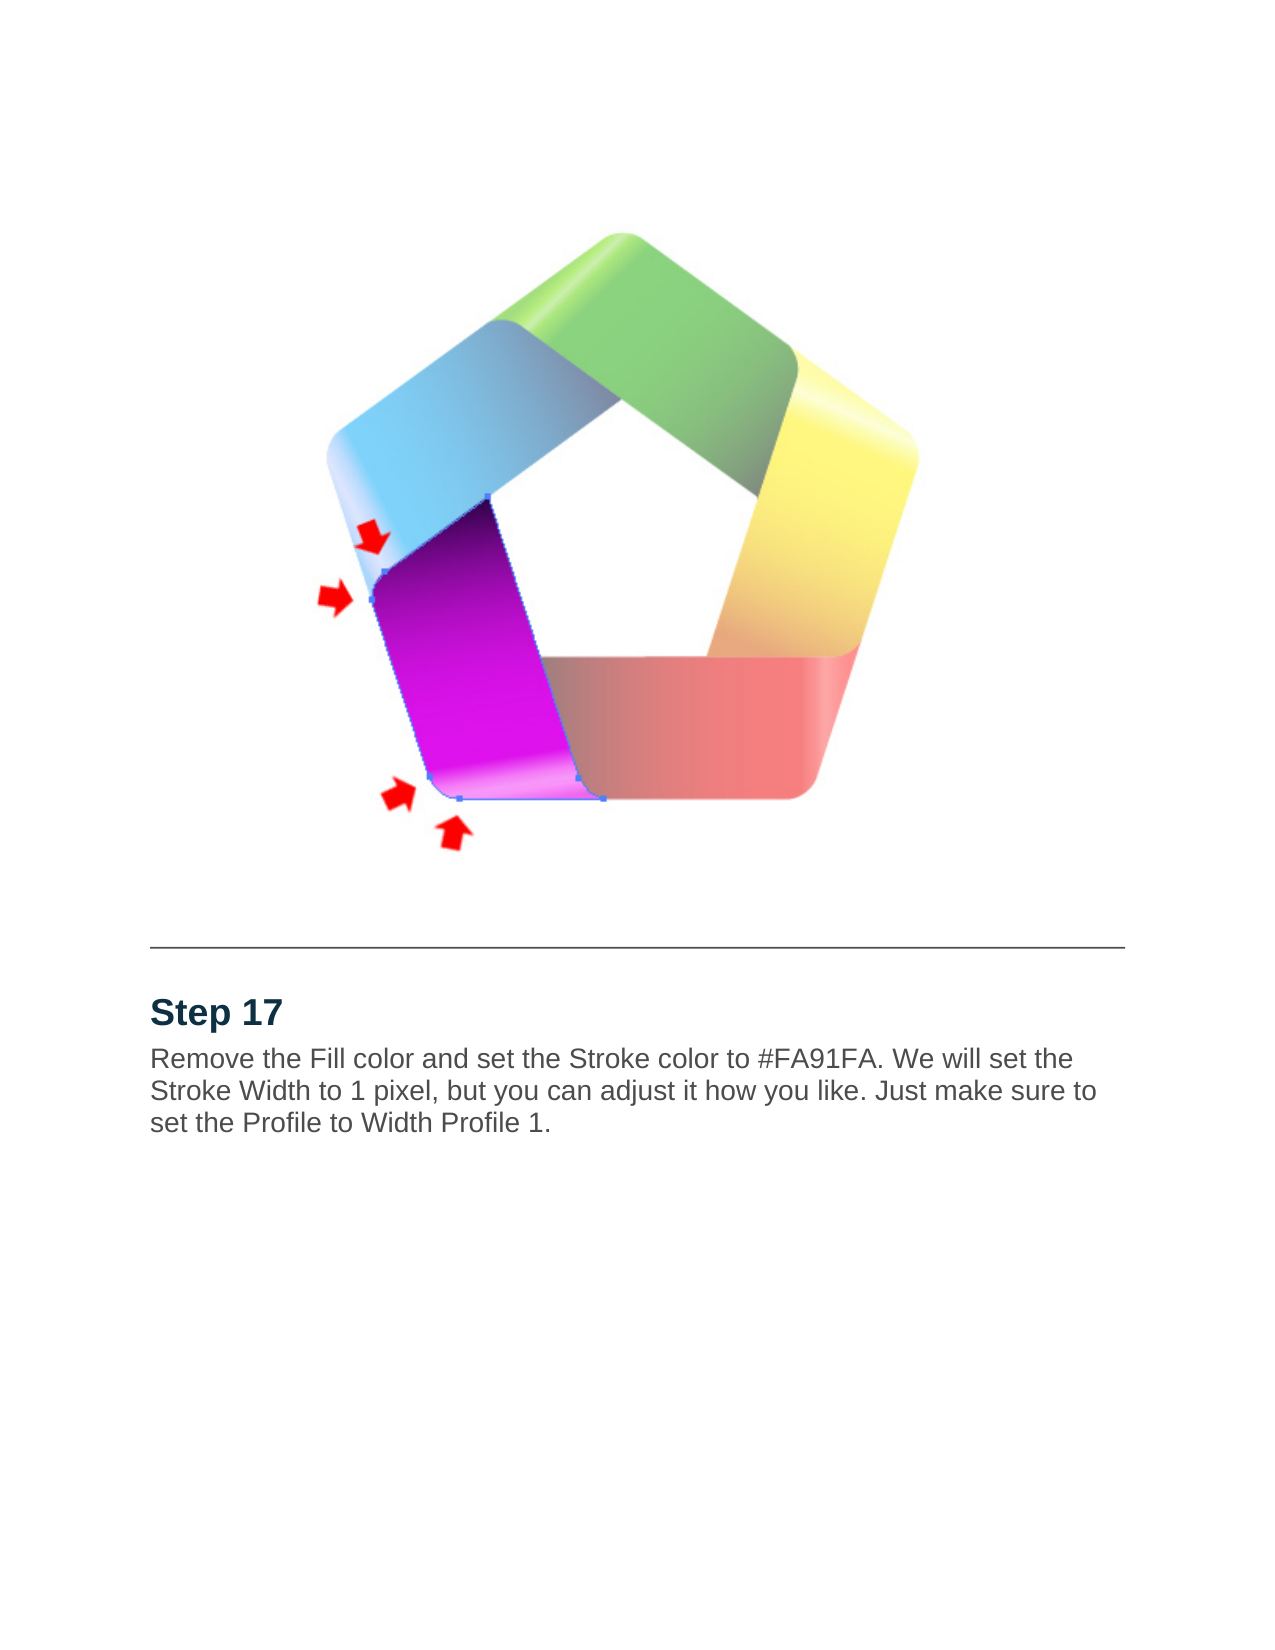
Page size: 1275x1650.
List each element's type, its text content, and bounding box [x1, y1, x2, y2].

text Step 17 [150, 991, 1125, 1034]
picture [150, 150, 1088, 932]
text Remove the Fill color and set the Stroke color to #FA91FA. We will set the Stroke Width to 1 pixel, but you can adjust it how you like. Just make sure to set the Profile to Width Profile 1. [150, 1042, 1125, 1139]
